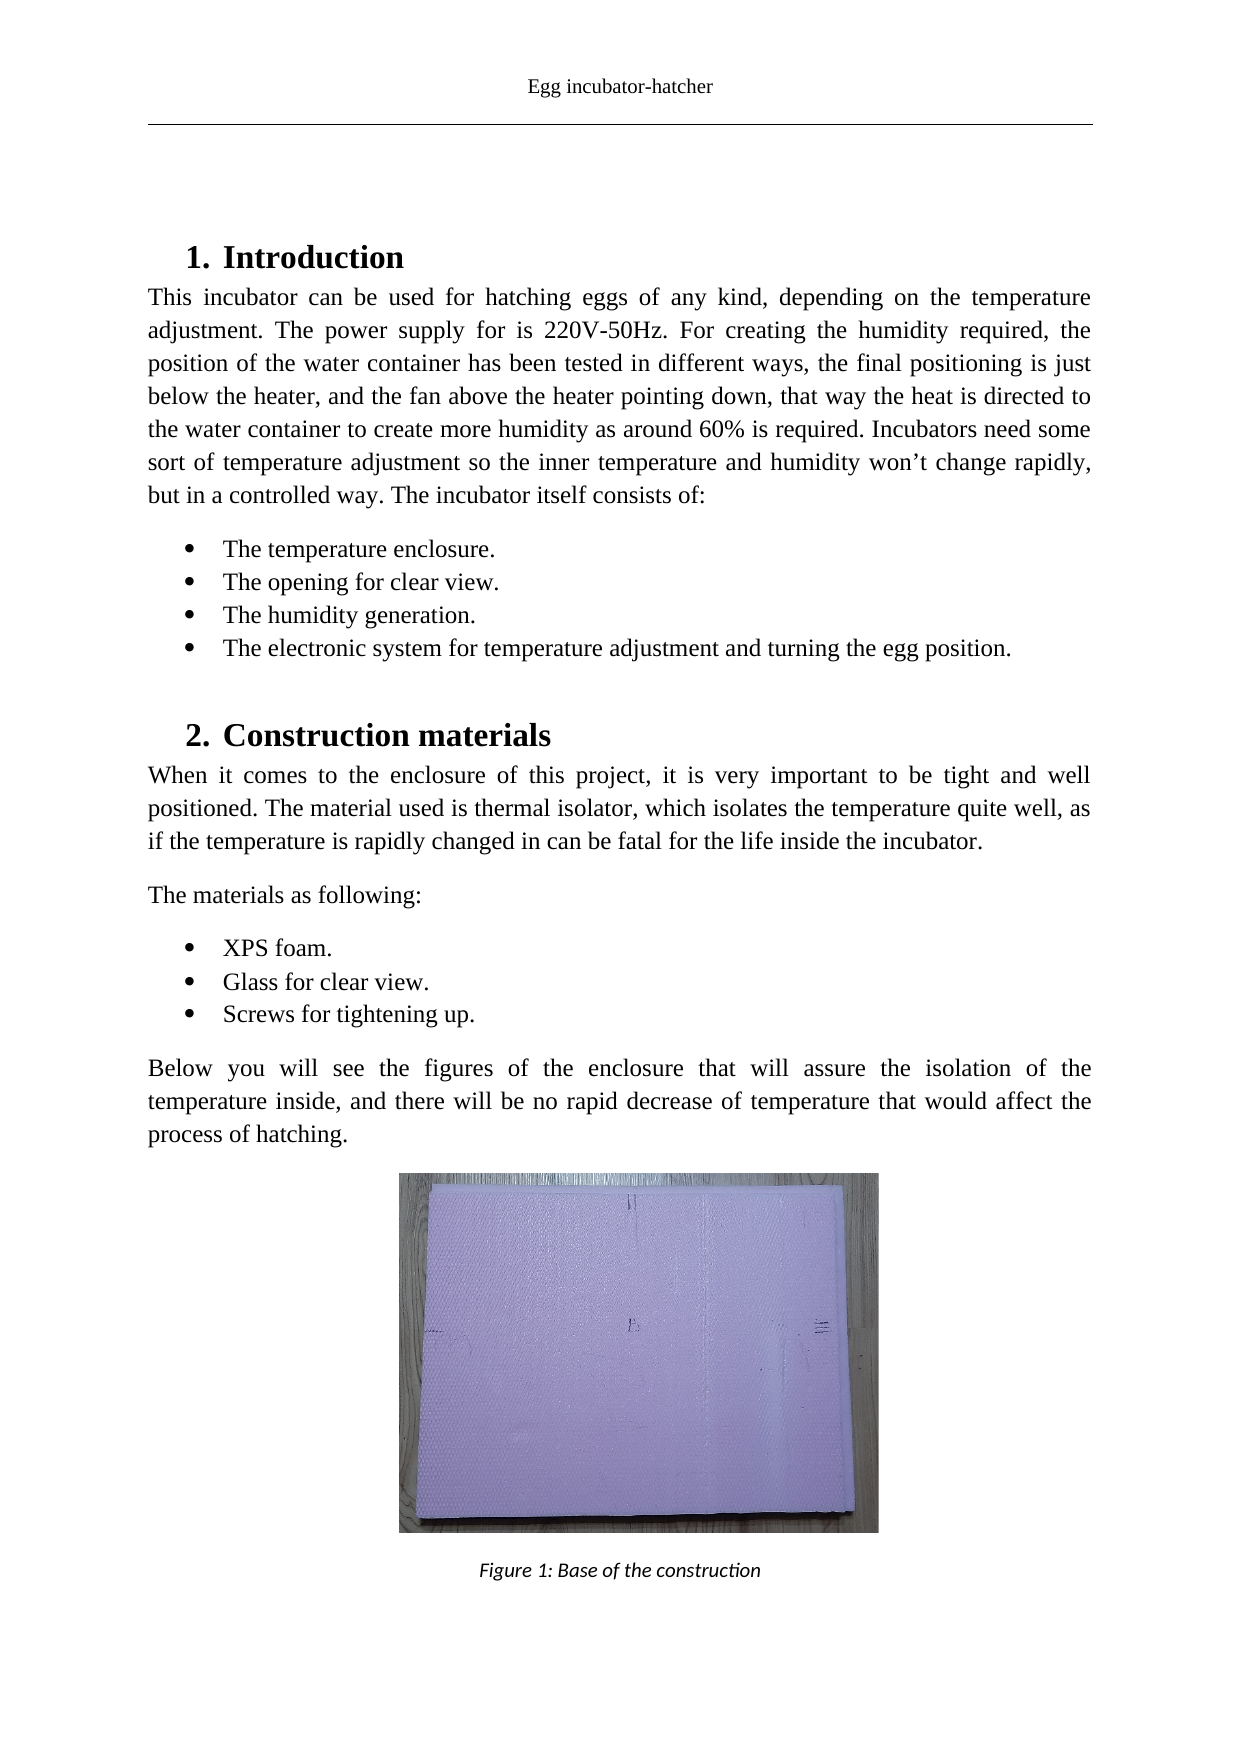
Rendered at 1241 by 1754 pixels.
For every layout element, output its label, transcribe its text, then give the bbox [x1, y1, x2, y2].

text Below you will see the figures of the enclosure that will assure the isolation of the temperature inside, and there will be no rapid decrease of temperature that would affect the process of hatching. [148, 1053, 1093, 1148]
list Glass for clear view. [185, 967, 1093, 995]
text When it comes to the enclosure of this project, it is very important to be tight and well positioned. The material used is thermal isolator, which isolates the temperature quite well, as if the temperature is rapidly changed in can be fatal for the life inside the incubator. [148, 760, 1093, 854]
picture [399, 1173, 879, 1533]
list The humidity generation. [185, 600, 1093, 628]
subtitle Construction materials [185, 716, 1093, 754]
list The temperature enclosure. [185, 534, 1093, 562]
list The electronic system for temperature adjustment and turning the egg position. [185, 633, 1093, 661]
text Figure 1: Base of the construction [148, 1557, 1093, 1582]
subtitle Introduction [185, 238, 1093, 276]
list Screws for tightening up. [185, 999, 1093, 1028]
text This incubator can be used for hatching eggs of any kind, depending on the temperature adjustment. The power supply for is 220V-50Hz. For creating the humidity required, the position of the water container has been tested in different ways, the final positioning is just below the heater, and the fan above the heater pointing down, that way the heat is directed to the water container to create more humidity as around 60% is required. Incubators need some sort of temperature adjustment so the inner temperature and humidity won’t change rapidly, but in a controlled way. The incubator itself consists of: [148, 282, 1093, 508]
list The opening for clear view. [185, 567, 1093, 595]
text The materials as following: [148, 880, 1093, 908]
list XPS foam. [185, 933, 1093, 962]
